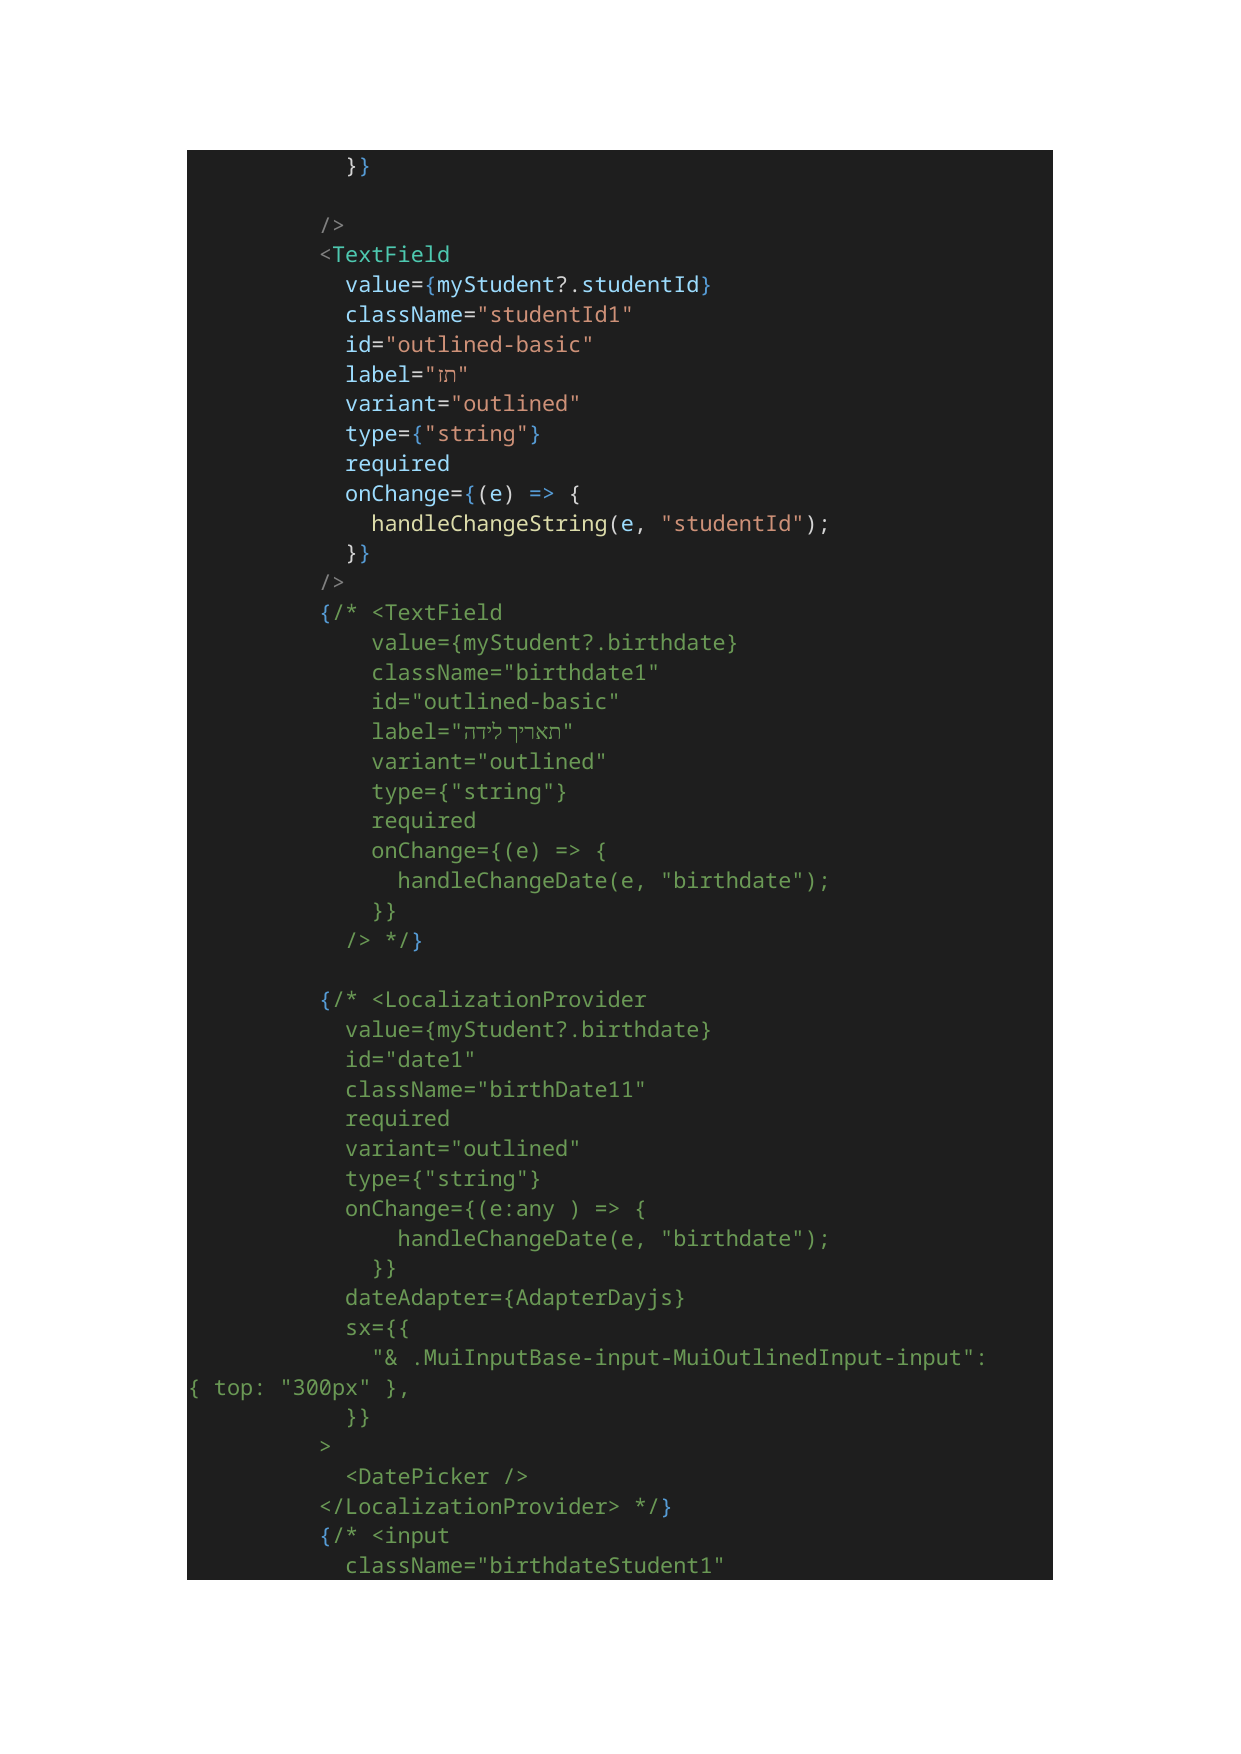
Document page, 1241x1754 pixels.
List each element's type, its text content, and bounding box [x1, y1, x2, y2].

text required [187, 448, 1053, 478]
text required [187, 1103, 1053, 1133]
text value={myStudent?.birthdate} [187, 1014, 1053, 1044]
text className="birthdateStudent1" [187, 1550, 1053, 1580]
text handleChangeDate(e, "birthdate"); [187, 865, 1053, 895]
text sx={{ [187, 1312, 1053, 1342]
text {/* <TextField [187, 597, 1053, 627]
text onChange={(e:any ) => { [187, 1193, 1053, 1222]
text variant="outlined" [187, 388, 1053, 418]
text value={myStudent?.birthdate} [187, 627, 1053, 656]
text type={"string"} [187, 776, 1053, 805]
text label="תז" [187, 358, 1053, 388]
text handleChangeDate(e, "birthdate"); [187, 1222, 1053, 1252]
text id="date1" [187, 1044, 1053, 1073]
text className="birthdate1" [187, 656, 1053, 686]
text onChange={(e) => { [187, 835, 1053, 865]
text variant="outlined" [187, 1133, 1053, 1163]
text label="תאריך לידה" [187, 716, 1053, 746]
text required [187, 805, 1053, 835]
text value={myStudent?.studentId} [187, 269, 1053, 299]
text }} [187, 537, 1053, 567]
text onChange={(e) => { [187, 478, 1053, 507]
text variant="outlined" [187, 746, 1053, 776]
text <DatePicker /> [187, 1461, 1053, 1491]
text </LocalizationProvider> */} [187, 1491, 1053, 1520]
text {/* <LocalizationProvider [187, 984, 1053, 1014]
text handleChangeString(e, "studentId"); [187, 507, 1053, 537]
text }} [187, 1401, 1053, 1431]
text <TextField [187, 239, 1053, 269]
text /> */} [187, 924, 1053, 954]
text id="outlined-basic" [187, 686, 1053, 716]
text /> [187, 209, 1053, 239]
text {/* <input [187, 1520, 1053, 1550]
text id="outlined-basic" [187, 329, 1053, 358]
text className="studentId1" [187, 299, 1053, 329]
text }} [187, 150, 1053, 180]
text dateAdapter={AdapterDayjs} [187, 1282, 1053, 1312]
text > [187, 1431, 1053, 1461]
text /> [187, 567, 1053, 597]
text }} [187, 895, 1053, 924]
text "& .MuiInputBase-input-MuiOutlinedInput-input": { top: "300px" }, [187, 1342, 1053, 1401]
text className="birthDate11" [187, 1073, 1053, 1103]
text type={"string"} [187, 1163, 1053, 1193]
text type={"string"} [187, 418, 1053, 448]
text }} [187, 1252, 1053, 1282]
